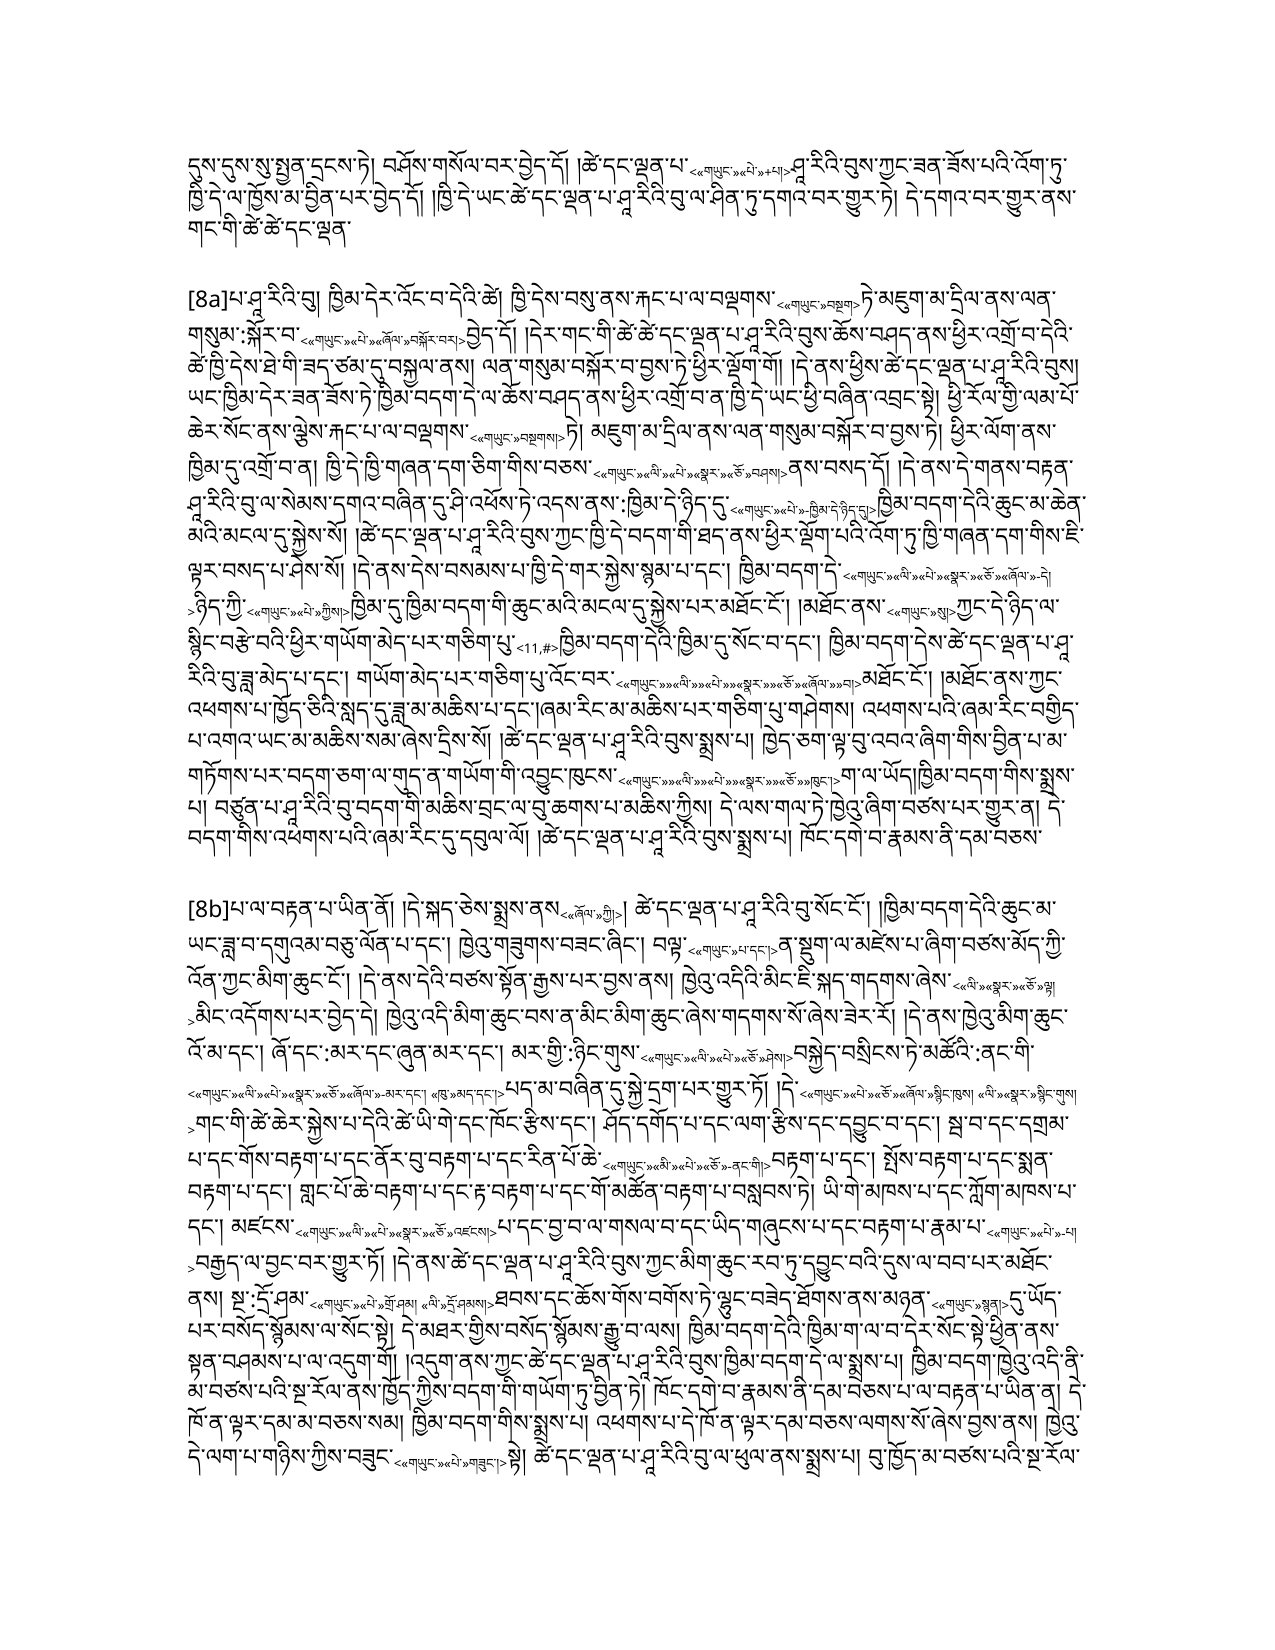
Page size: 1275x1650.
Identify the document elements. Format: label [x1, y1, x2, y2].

text [187, 150, 1087, 1472]
